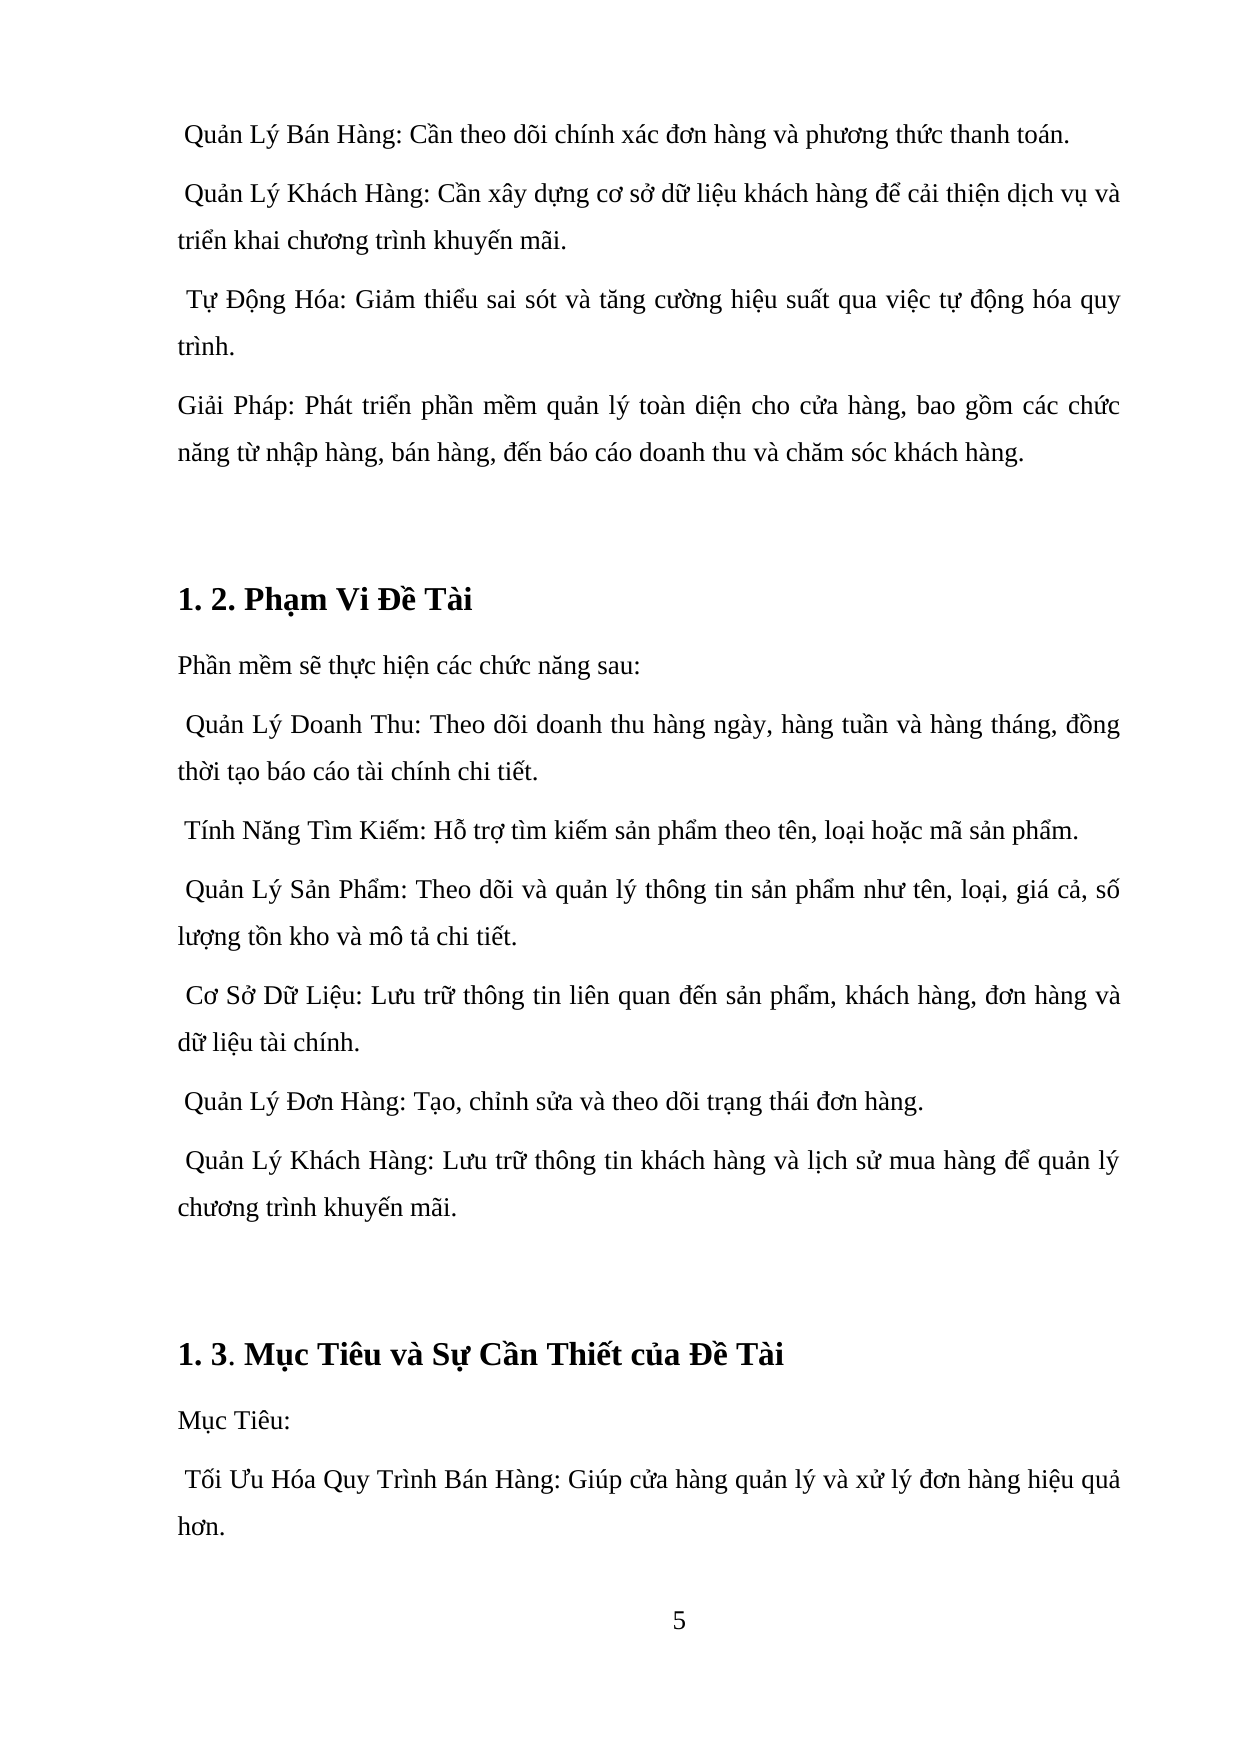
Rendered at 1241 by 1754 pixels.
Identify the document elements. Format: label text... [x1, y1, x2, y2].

text Quản Lý Doanh Thu: Theo dõi doanh thu hàng ngày, hàng tuần và hàng tháng, đồng thời tạo báo cáo tài chính chi tiết. [177, 708, 1122, 786]
text Quản Lý Đơn Hàng: Tạo, chỉnh sửa và theo dõi trạng thái đơn hàng. [177, 1085, 1122, 1116]
text Tính Năng Tìm Kiếm: Hỗ trợ tìm kiếm sản phẩm theo tên, loại hoặc mã sản phẩm. [177, 814, 1122, 845]
text Giải Pháp: Phát triển phần mềm quản lý toàn diện cho cửa hàng, bao gồm các chức năng từ nhập hàng, bán hàng, đến báo cáo doanh thu và chăm sóc khách hàng. [177, 389, 1122, 467]
text Cơ Sở Dữ Liệu: Lưu trữ thông tin liên quan đến sản phẩm, khách hàng, đơn hàng và dữ liệu tài chính. [177, 979, 1122, 1057]
subtitle 1. 3. Mục Tiêu và Sự Cần Thiết của Đề Tài [177, 1334, 1122, 1372]
text Tự Động Hóa: Giảm thiểu sai sót và tăng cường hiệu suất qua việc tự động hóa quy trình. [177, 283, 1122, 361]
text Phần mềm sẽ thực hiện các chức năng sau: [177, 649, 1122, 680]
text Quản Lý Khách Hàng: Cần xây dựng cơ sở dữ liệu khách hàng để cải thiện dịch vụ và triển khai chương trình khuyến mãi. [177, 177, 1122, 255]
text Quản Lý Khách Hàng: Lưu trữ thông tin khách hàng và lịch sử mua hàng để quản lý chương trình khuyến mãi. [177, 1144, 1122, 1222]
text Quản Lý Bán Hàng: Cần theo dõi chính xác đơn hàng và phương thức thanh toán. [177, 118, 1122, 149]
text Mục Tiêu: [177, 1404, 1122, 1435]
text Tối Ưu Hóa Quy Trình Bán Hàng: Giúp cửa hàng quản lý và xử lý đơn hàng hiệu quả hơn. [177, 1463, 1122, 1541]
text Quản Lý Sản Phẩm: Theo dõi và quản lý thông tin sản phẩm như tên, loại, giá cả, số lượng tồn kho và mô tả chi tiết. [177, 873, 1122, 951]
subtitle 1. 2. Phạm Vi Đề Tài [177, 579, 1122, 617]
